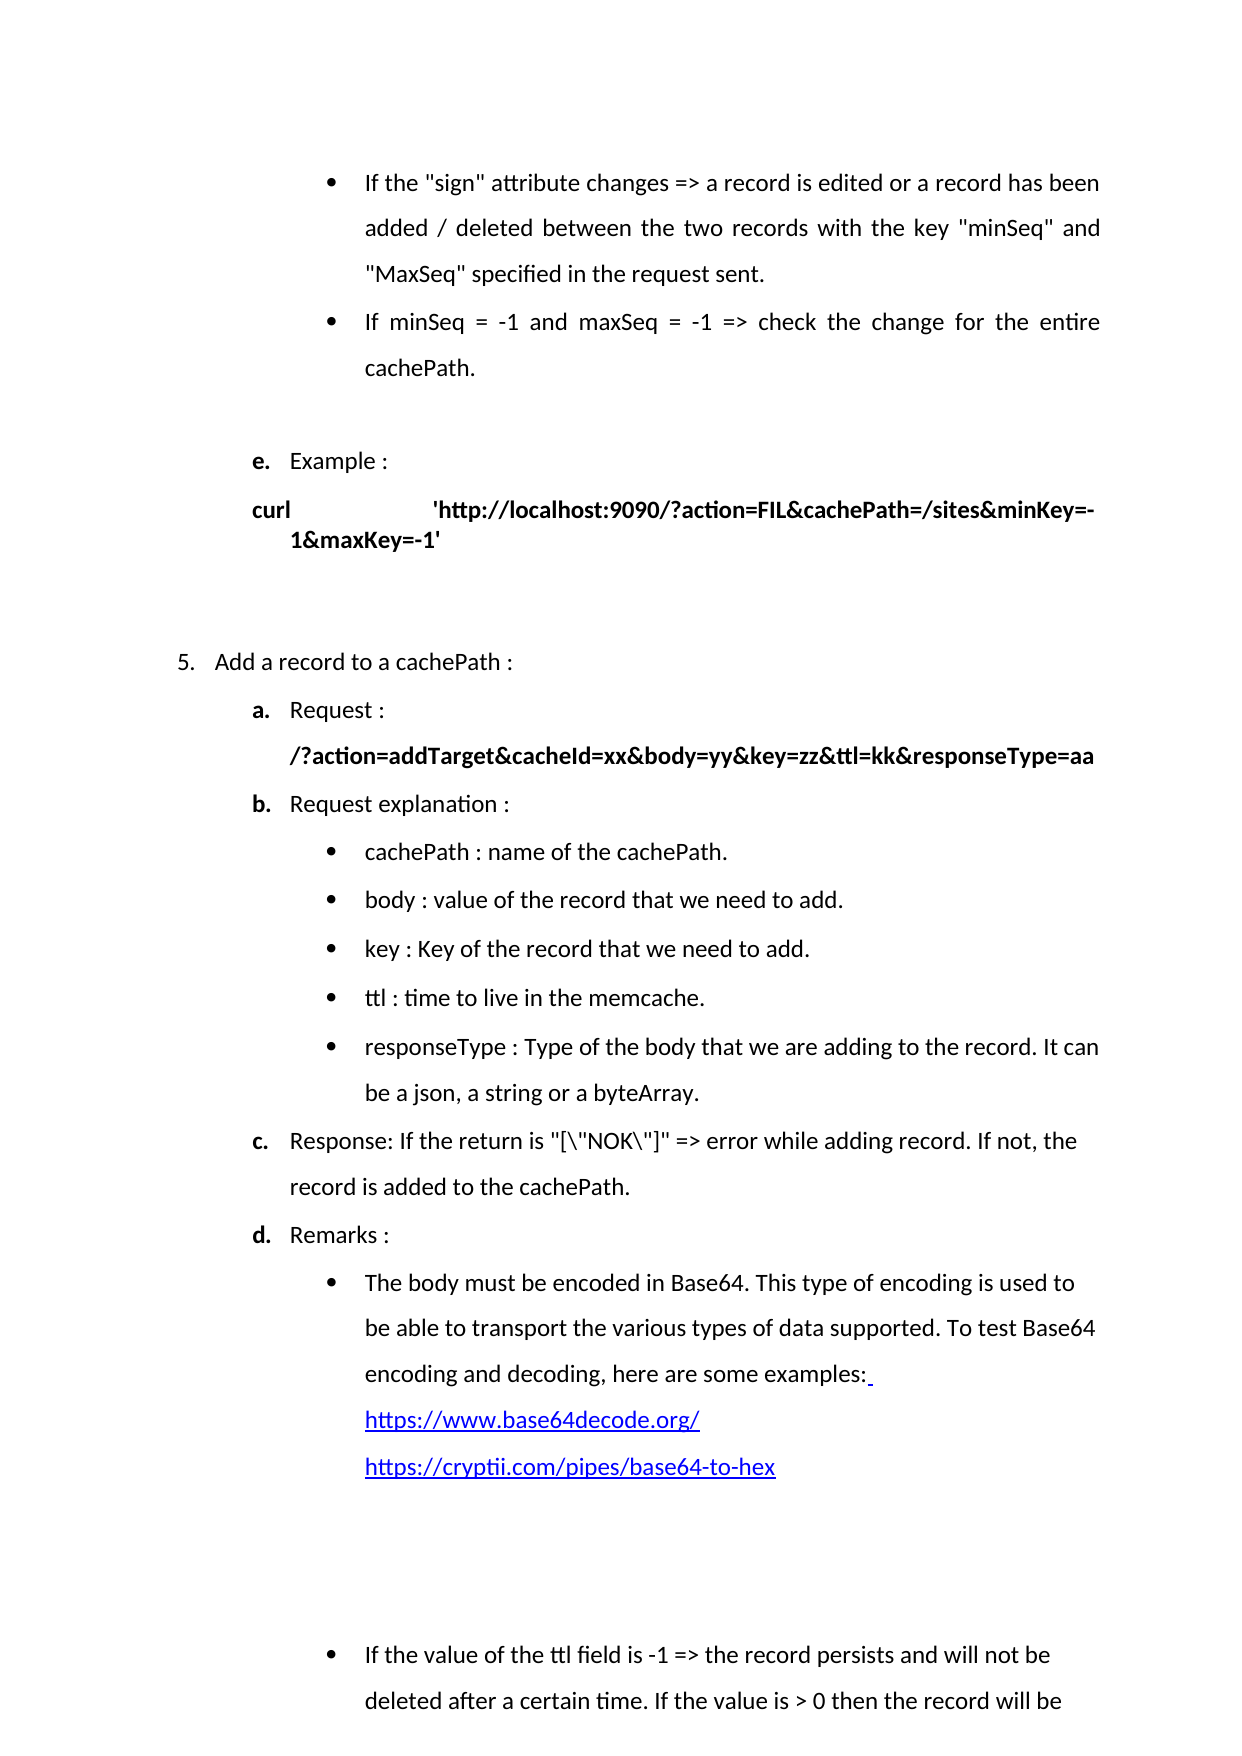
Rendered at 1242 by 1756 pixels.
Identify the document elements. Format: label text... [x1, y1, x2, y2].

list Request explanation : [252, 788, 1114, 818]
subtitle curl 'http://localhost:9090/?action=FIL&cachePath=/sites&minKey=- 1&maxKey=-1' [252, 494, 1102, 555]
text https://cryptii.com/pipes/base64-to-hex [364, 1451, 1114, 1481]
list cachePath : name of the cachePath. [327, 836, 1114, 867]
list body : value of the record that we need to add. [327, 884, 1114, 915]
list Request : [252, 694, 1114, 725]
list Add a record to a cachePath : [177, 646, 1114, 677]
list ttl : time to live in the memcache. [327, 982, 1114, 1013]
list The body must be encoded in Base64. This type of encoding is used to be able to transport the various types of data supported. To test Base64 encoding and decoding, here are some examples: https://www.base64decode.org/ [327, 1267, 1102, 1434]
subtitle /?action=addTarget&cacheId=xx&body=yy&key=zz&ttl=kk&responseType=aa [289, 740, 1114, 771]
list Remarks : [252, 1219, 1114, 1249]
list If minSeq = -1 and maxSeq = -1 => check the change for the entire cachePath. [327, 306, 1102, 382]
list If the "sign" attribute changes => a record is edited or a record has been added / deleted between the two records with the key "minSeq" and "MaxSeq" specified in the request sent. [327, 167, 1102, 289]
list Response: If the return is "[\"NOK\"]" => error while adding record. If not, the record is added to the cachePath. [252, 1125, 1114, 1201]
list responseType : Type of the body that we are adding to the record. It can be a json, a string or a byteArray. [327, 1031, 1114, 1108]
list key : Key of the record that we need to add. [327, 933, 1114, 964]
list Example : [252, 446, 1114, 476]
